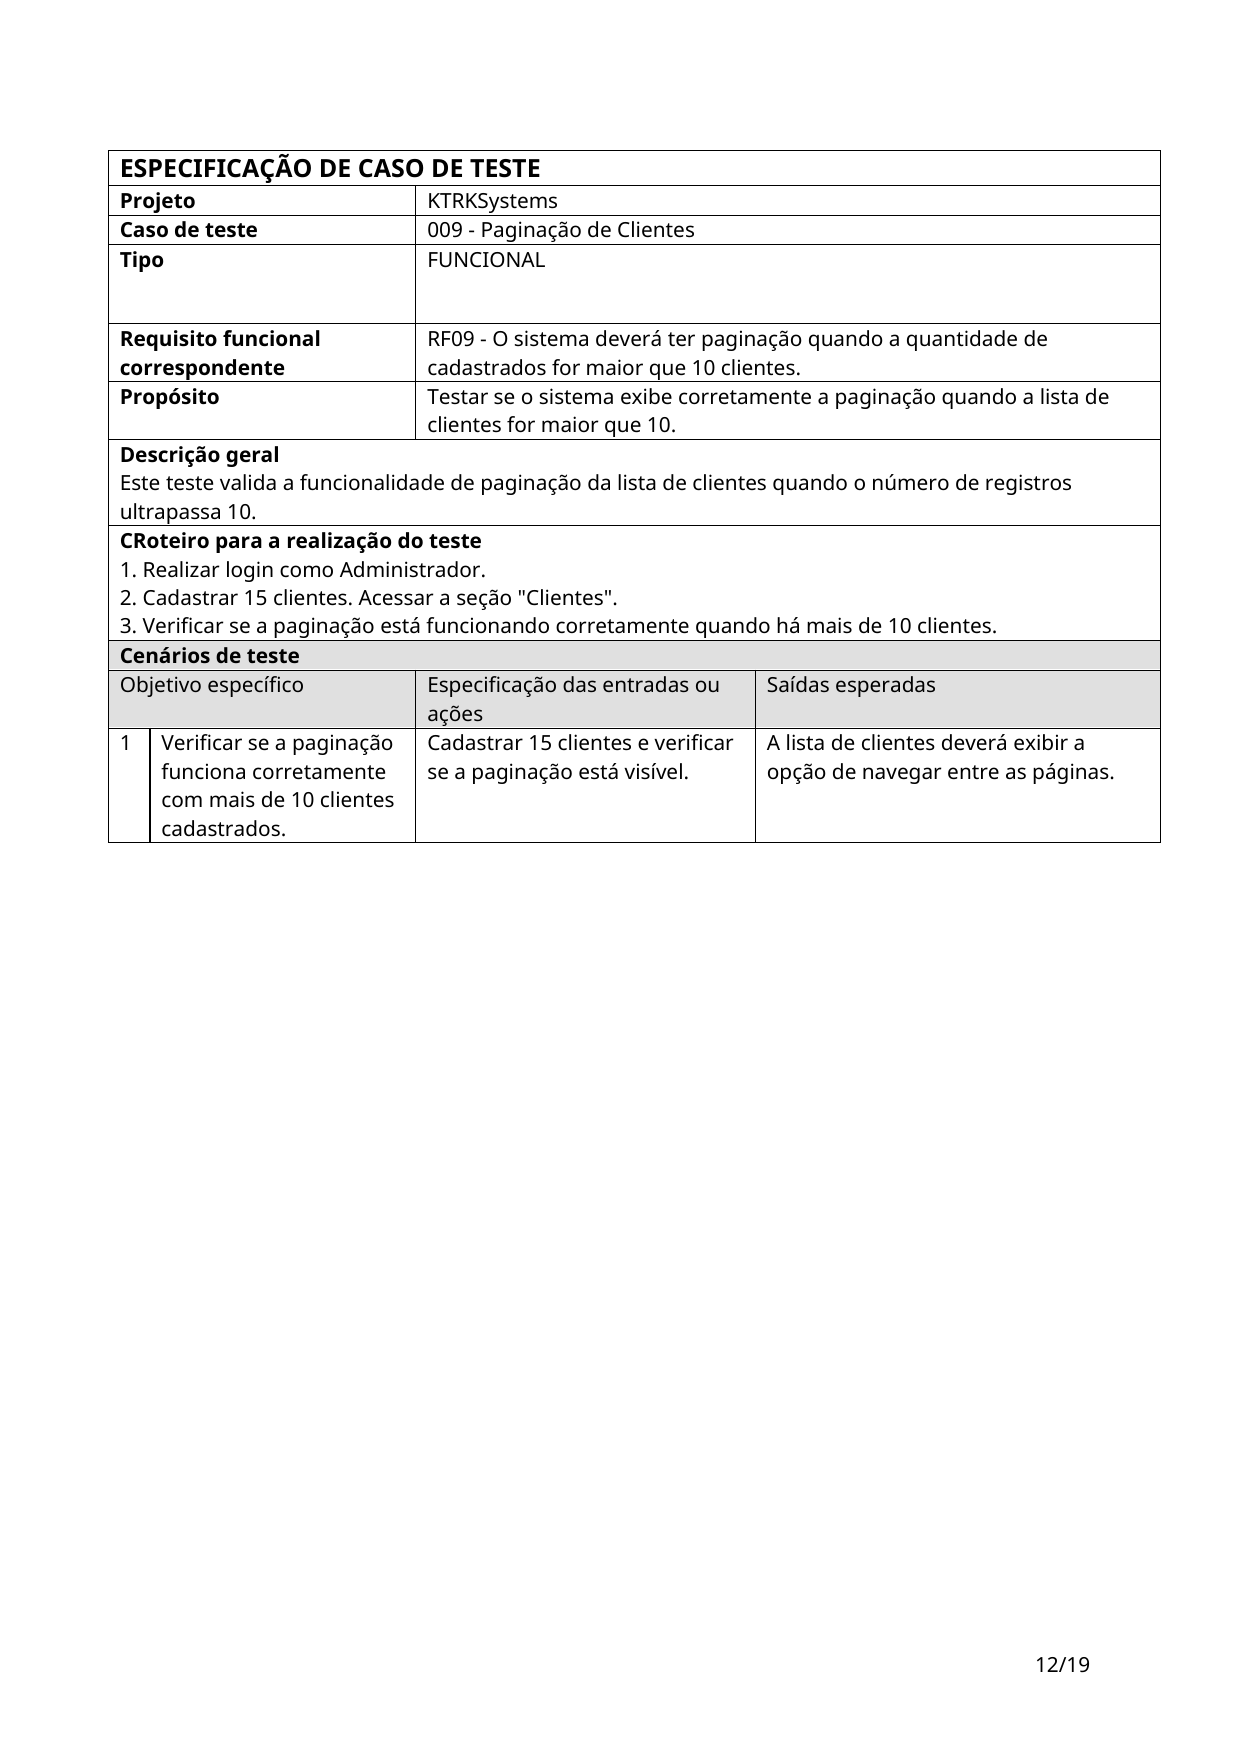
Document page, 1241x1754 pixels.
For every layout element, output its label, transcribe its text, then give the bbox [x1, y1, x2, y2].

table_cell Testar se o sistema exibe corretamente a paginação quando a lista de clientes for maior que 10. [416, 382, 1160, 439]
table_cell FUNCIONAL [416, 245, 1160, 323]
table_cell Cadastrar 15 clientes e verificar se a paginação está visível. [416, 729, 755, 842]
table_cell Caso de teste [109, 216, 415, 244]
table_cell 1 [109, 729, 149, 842]
table_cell Objetivo específico [109, 671, 415, 727]
table_cell Verificar se a paginação funciona corretamente com mais de 10 clientes cadastrados. [151, 729, 415, 842]
table_cell A lista de clientes deverá exibir a opção de navegar entre as páginas. [756, 729, 1160, 842]
table_cell Tipo [109, 245, 415, 323]
table_header ESPECIFICAÇÃO DE CASO DE TESTE [109, 151, 1160, 185]
table_cell Projeto [109, 186, 415, 214]
table_cell Saídas esperadas [756, 671, 1160, 727]
table_cell Descrição geral Este teste valida a funcionalidade de paginação da lista de clientes quando o número de registros ultrapassa 10. [109, 440, 1160, 525]
table_cell Propósito [109, 382, 415, 439]
table_cell Requisito funcional correspondente [109, 324, 415, 381]
table_cell KTRKSystems [416, 186, 1160, 214]
table_cell Especificação das entradas ou ações [416, 671, 755, 727]
table_cell Cenários de teste [109, 641, 1160, 669]
table_cell CRoteiro para a realização do teste 1. Realizar login como Administrador. 2. Cadastrar 15 clientes. Acessar a seção "Clientes". 3. Verificar se a paginação está funcionando corretamente quando há mais de 10 clientes. [109, 526, 1160, 640]
table_cell RF09 - O sistema deverá ter paginação quando a quantidade de cadastrados for maior que 10 clientes. [416, 324, 1160, 381]
table_cell 009 - Paginação de Clientes [416, 216, 1160, 244]
